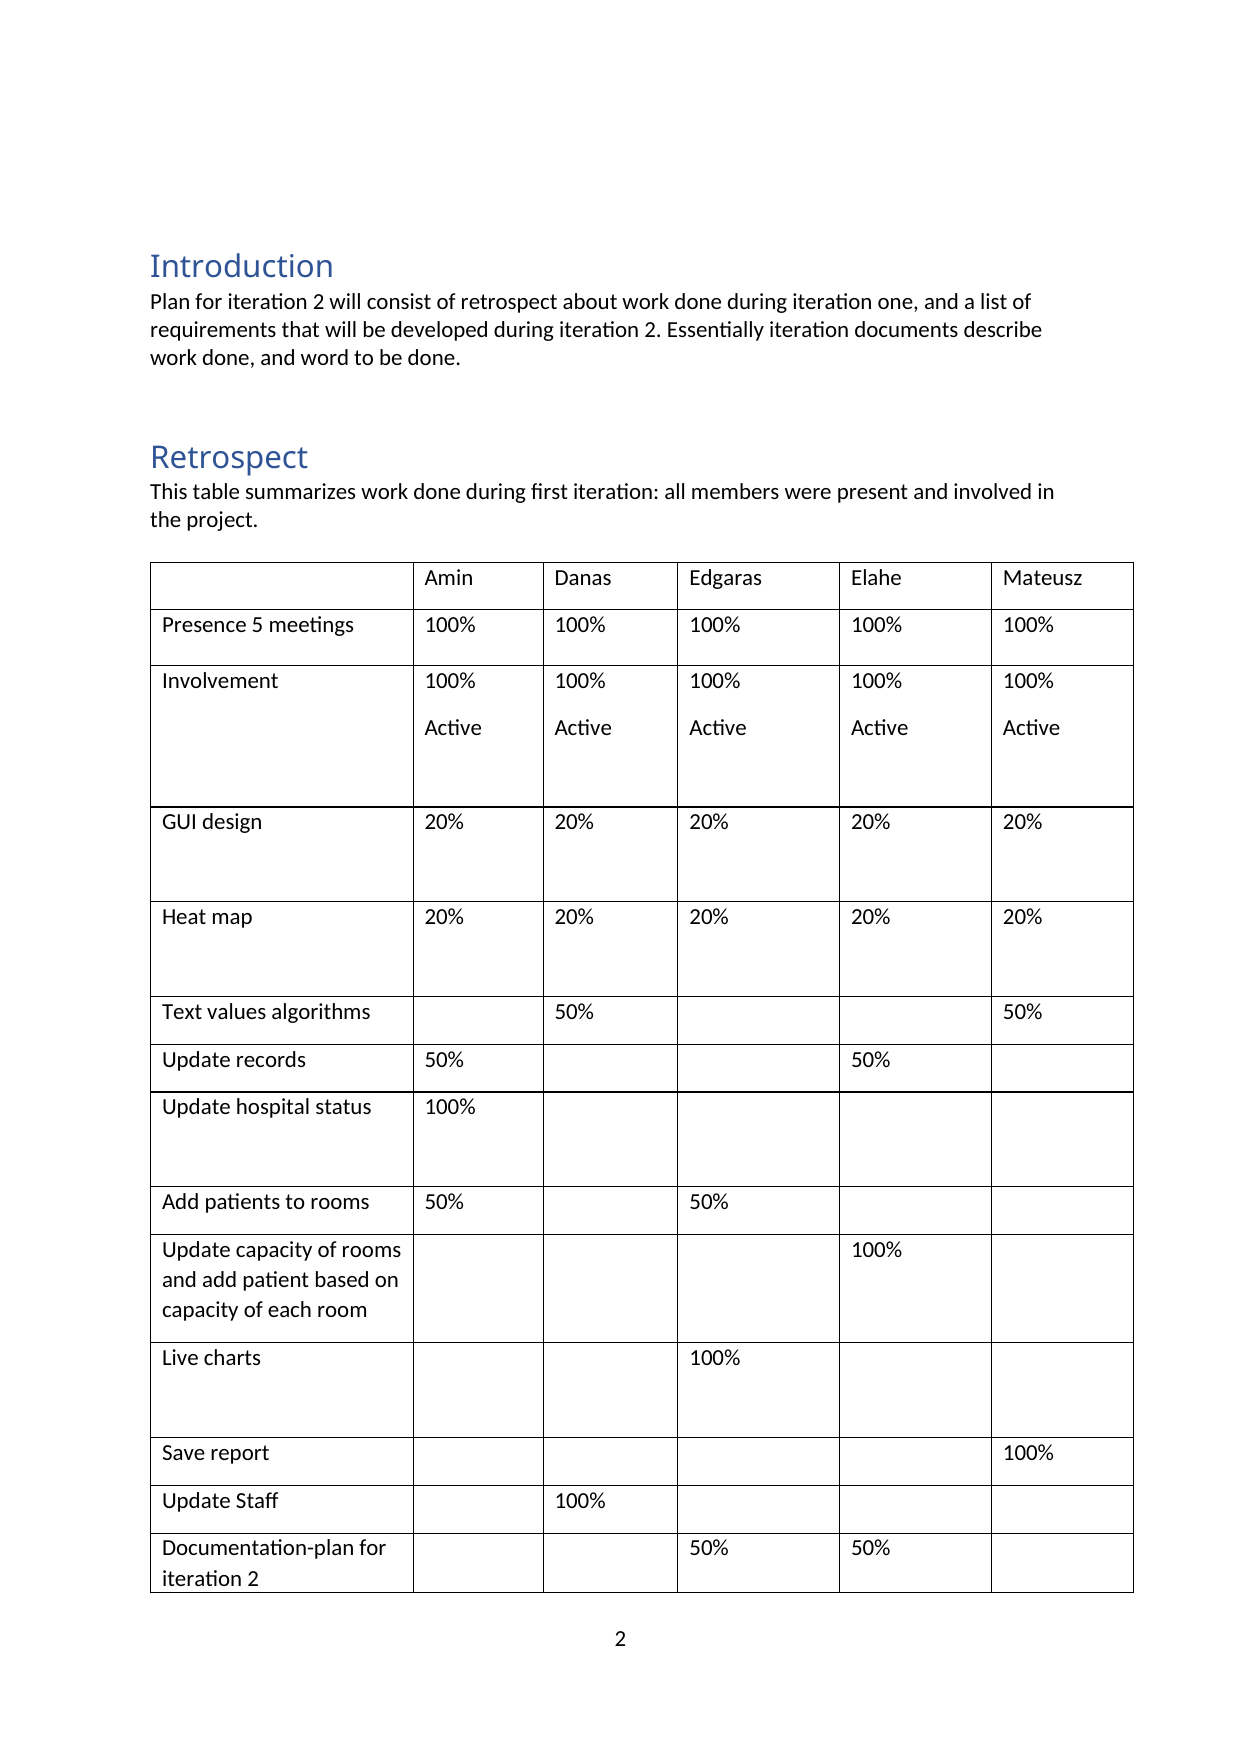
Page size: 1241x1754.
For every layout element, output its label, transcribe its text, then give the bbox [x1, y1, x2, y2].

table_cell 20% [414, 808, 543, 901]
table_header [151, 563, 413, 609]
table_cell [840, 1343, 991, 1437]
table_cell 20% [992, 808, 1133, 901]
table_cell [992, 1187, 1133, 1234]
table_cell Text values algorithms [151, 997, 413, 1044]
table_cell [544, 1093, 677, 1186]
table_cell [678, 1093, 839, 1186]
table_cell [414, 1438, 543, 1485]
table_cell [414, 1235, 543, 1342]
table_cell [992, 1093, 1133, 1186]
table_cell [414, 1343, 543, 1437]
table_cell [544, 1438, 677, 1485]
table_cell [992, 1486, 1133, 1532]
table_cell Save report [151, 1438, 413, 1485]
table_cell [678, 1534, 839, 1592]
table_cell [840, 1438, 991, 1485]
table_cell 20% [992, 902, 1133, 996]
table_cell [992, 1343, 1133, 1437]
table_header Elahe [840, 563, 991, 609]
table_cell [544, 1235, 677, 1342]
table_header Danas [544, 563, 677, 609]
table_cell 20% [840, 902, 991, 996]
table_cell Presence 5 meetings [151, 610, 413, 665]
table_header Mateusz [992, 563, 1133, 609]
table_cell 20% [678, 808, 839, 901]
table_cell [544, 1343, 677, 1437]
table_cell 50% [840, 1045, 991, 1091]
table_cell Update hospital status [151, 1093, 413, 1186]
table_cell 100% [992, 610, 1133, 665]
subtitle Retrospect [150, 435, 1090, 477]
table_cell Update records [151, 1045, 413, 1091]
table_cell Update Staff [151, 1486, 413, 1532]
table_cell 100% Active [678, 666, 839, 806]
table_cell 100% Active [544, 666, 677, 806]
table_cell 100% Active [414, 666, 543, 806]
table_cell Add patients to rooms [151, 1187, 413, 1234]
table_cell 50% Retrospect [840, 1534, 991, 1592]
table_cell 20% [544, 808, 677, 901]
table_cell [678, 1235, 839, 1342]
table_cell [678, 1486, 839, 1532]
table_cell 100% [678, 1343, 839, 1437]
table_cell [840, 1187, 991, 1234]
table_cell [678, 1045, 839, 1091]
table_cell 100% Active [992, 666, 1133, 806]
table_cell 20% [840, 808, 991, 901]
table_cell [992, 1534, 1133, 1592]
table_cell 50% [414, 1045, 543, 1091]
table_cell Live charts [151, 1343, 413, 1437]
table_cell [678, 1438, 839, 1485]
table_cell 100% [840, 610, 991, 665]
table_cell [414, 1534, 543, 1592]
table_cell [992, 1045, 1133, 1091]
table_header Amin [414, 563, 543, 609]
table_cell [544, 1045, 677, 1091]
table_cell 100% [544, 610, 677, 665]
text This table summarizes work done during first iteration: all members were present and involved in the project. [150, 477, 1090, 533]
table_cell Heat map [151, 902, 413, 996]
table_cell GUI design [151, 808, 413, 901]
table_cell [840, 1486, 991, 1532]
table_cell 100% [678, 610, 839, 665]
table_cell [151, 1534, 413, 1592]
table_cell [992, 1235, 1133, 1342]
table_cell [840, 997, 991, 1044]
table_cell [840, 1093, 991, 1186]
table_cell Involvement [151, 666, 413, 806]
table_header Edgaras [678, 563, 839, 609]
table_cell 100% Active [840, 666, 991, 806]
table_cell Update capacity of rooms and add patient based on capacity of each room [151, 1235, 413, 1342]
table_cell 50% [544, 997, 677, 1044]
text Plan for iteration 2 will consist of retrospect about work done during iteration one, and a list of requirements that will be developed during iteration 2. Essentially iteration documents describe work done, and word to be done. [150, 287, 1090, 371]
table_cell 20% [414, 902, 543, 996]
table_cell 20% [678, 902, 839, 996]
table_cell [544, 1534, 677, 1592]
table_cell 50% [414, 1187, 543, 1234]
table_cell 100% [544, 1486, 677, 1532]
table_cell [414, 1486, 543, 1532]
table_cell [414, 997, 543, 1044]
table_cell 100% [992, 1438, 1133, 1485]
table_cell 20% [544, 902, 677, 996]
table_cell [678, 997, 839, 1044]
table_cell 50% [992, 997, 1133, 1044]
subtitle Introduction [150, 244, 1090, 287]
table_cell [544, 1187, 677, 1234]
table_cell 100% [414, 610, 543, 665]
table_cell 50% [678, 1187, 839, 1234]
table_cell 100% [414, 1093, 543, 1186]
table_cell 100% [840, 1235, 991, 1342]
